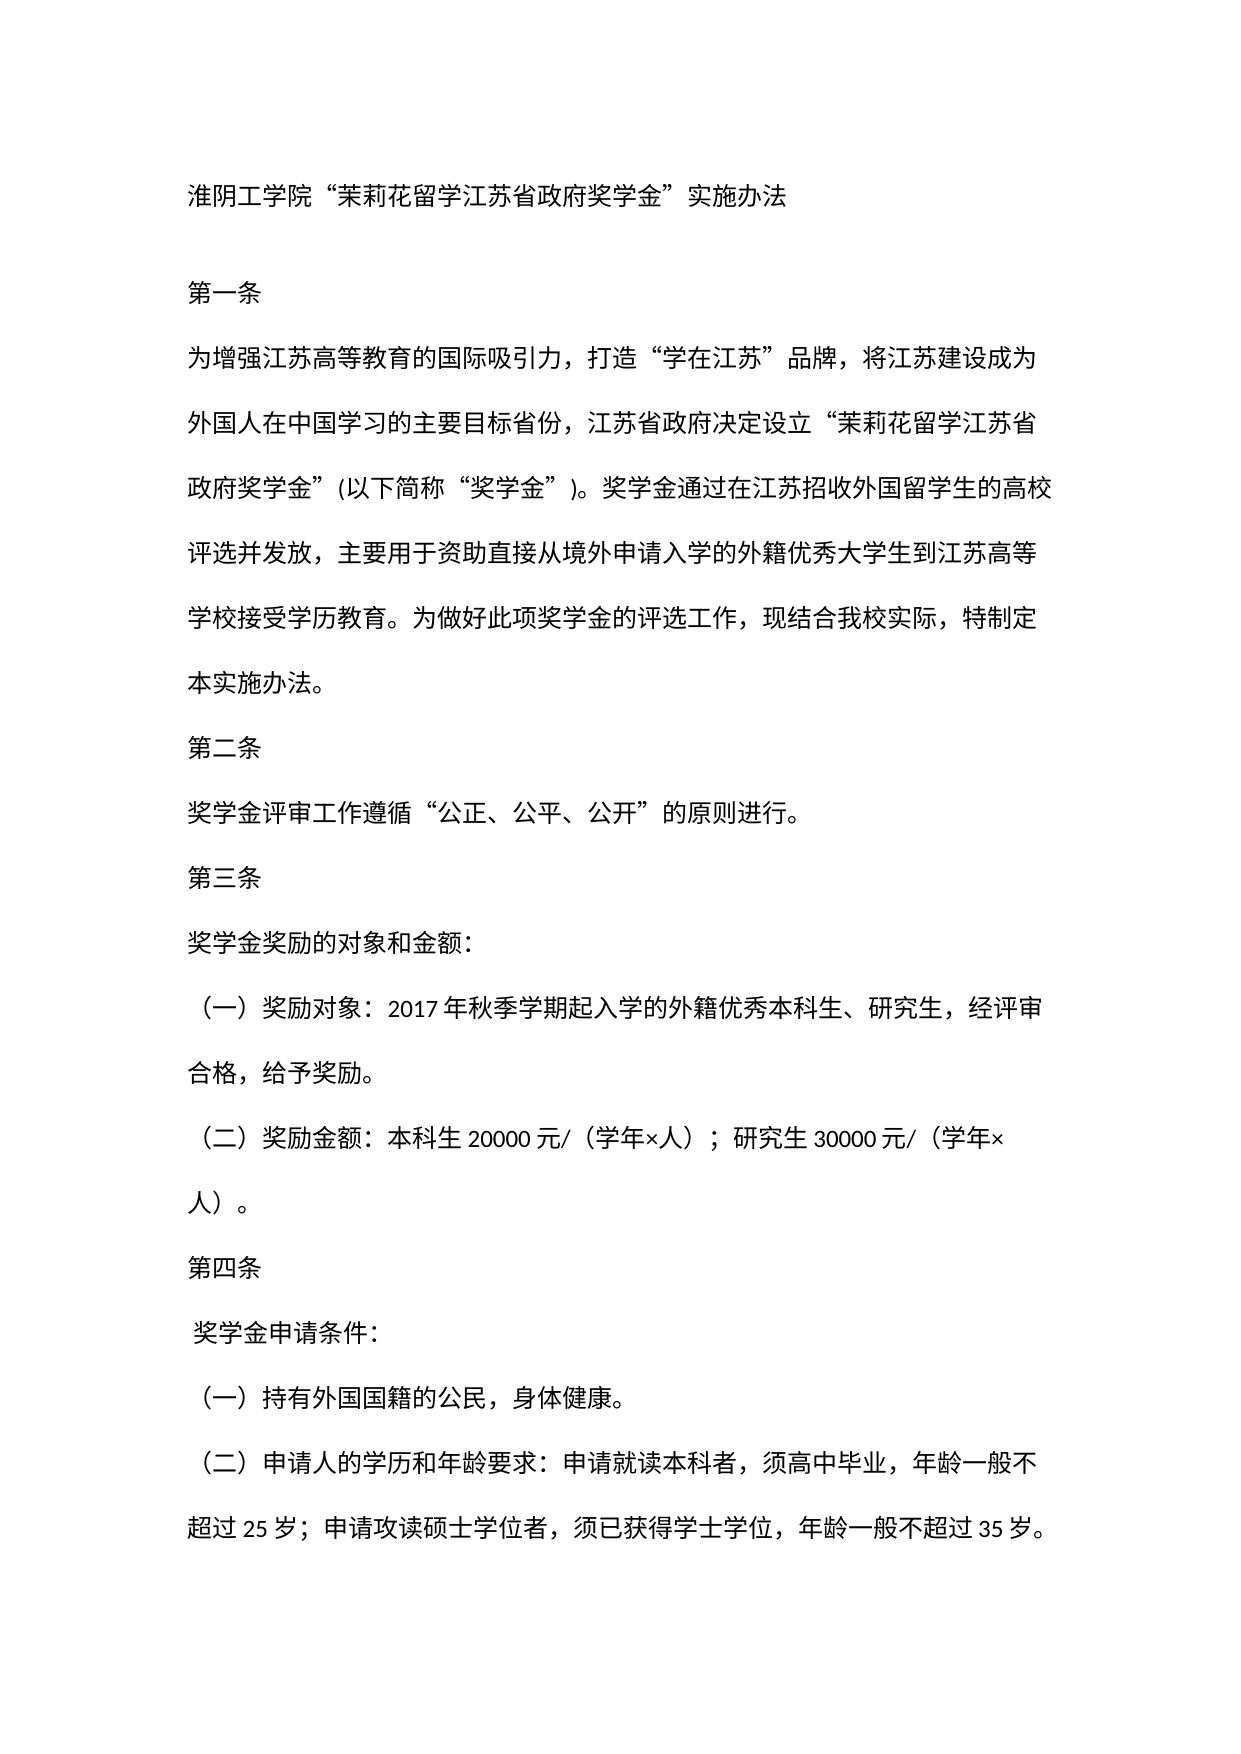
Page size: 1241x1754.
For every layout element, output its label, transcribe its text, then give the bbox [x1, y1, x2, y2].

text 第三条 [187, 844, 1053, 909]
text 奖学金申请条件： [187, 1299, 1053, 1364]
text 第一条 [187, 259, 1053, 324]
text 第二条 [187, 714, 1053, 779]
text （二）申请人的学历和年龄要求：申请就读本科者，须高中毕业，年龄一般不超过25岁；申请攻读硕士学位者，须已获得学士学位，年龄一般不超过35岁。 [187, 1429, 1053, 1559]
text 奖学金评审工作遵循“公正、公平、公开”的原则进行。 [187, 779, 1053, 844]
text 为增强江苏高等教育的国际吸引力，打造“学在江苏”品牌，将江苏建设成为外国人在中国学习的主要目标省份，江苏省政府决定设立“茉莉花留学江苏省政府奖学金”(以下简称“奖学金”)。奖学金通过在江苏招收外国留学生的高校评选并发放，主要用于资助直接从境外申请入学的外籍优秀大学生到江苏高等学校接受学历教育。为做好此项奖学金的评选工作，现结合我校实际，特制定本实施办法。 [187, 324, 1053, 714]
text 奖学金奖励的对象和金额： [187, 909, 1053, 974]
text 淮阴工学院“茉莉花留学江苏省政府奖学金”实施办法 [187, 162, 1053, 227]
text （一）奖励对象：2017年秋季学期起入学的外籍优秀本科生、研究生，经评审合格，给予奖励。 [187, 974, 1053, 1104]
text （二）奖励金额：本科生20000元/（学年×人）；研究生30000元/（学年×人）。 [187, 1104, 1053, 1234]
text （一）持有外国国籍的公民，身体健康。 [187, 1364, 1053, 1429]
text 第四条 [187, 1234, 1053, 1299]
